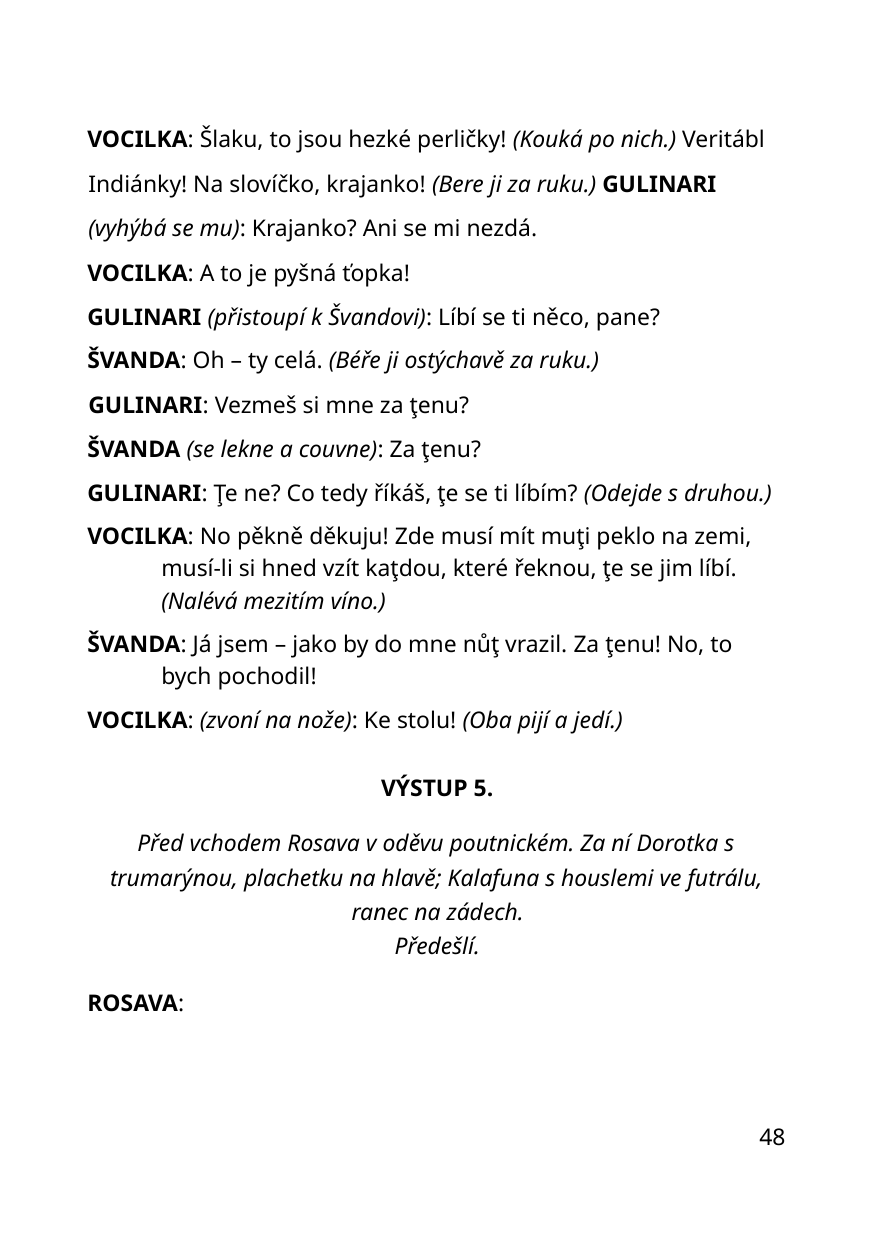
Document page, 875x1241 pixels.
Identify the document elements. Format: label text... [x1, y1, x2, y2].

text VOCILKA: No pěkně děkuju! Zde musí mít muţi peklo na zemi, musí-li si hned vzít kaţdou, které řeknou, ţe se jim líbí. (Nalévá mezitím víno.) [87, 520, 785, 616]
text GULINARI: Ţe ne? Co tedy říkáš, ţe se ti líbím? (Odejde s druhou.) [87, 477, 785, 508]
text ŠVANDA: Já jsem – jako by do mne nůţ vrazil. Za ţenu! No, to bych pochodil! [87, 628, 785, 691]
text ŠVANDA: Oh – ty celá. (Béře ji ostýchavě za ruku.) GULINARI: Vezmeš si mne za ţenu? [87, 344, 722, 420]
text ROSAVA: [87, 987, 785, 1018]
text ŠVANDA (se lekne a couvne): Za ţenu? [87, 433, 785, 464]
text VOCILKA: A to je pyšná ťopka! [87, 257, 785, 288]
text GULINARI (přistoupí k Švandovi): Líbí se ti něco, pane? [87, 300, 785, 332]
text Před vchodem Rosava v oděvu poutnickém. Za ní Dorotka s trumarýnou, plachetku na hlavě; Kalafuna s houslemi ve futrálu, ranec na zádech. [90, 827, 784, 927]
text Předešlí. [90, 930, 783, 961]
text VÝSTUP 5. [89, 772, 785, 803]
text VOCILKA: (zvoní na nože): Ke stolu! (Oba pijí a jedí.) [87, 704, 785, 735]
text VOCILKA: Šlaku, to jsou hezké perličky! (Kouká po nich.) Veritábl Indiánky! Na slovíčko, krajanko! (Bere ji za ruku.) GULINARI (vyhýbá se mu): Krajanko? Ani se mi nezdá. [87, 123, 785, 243]
